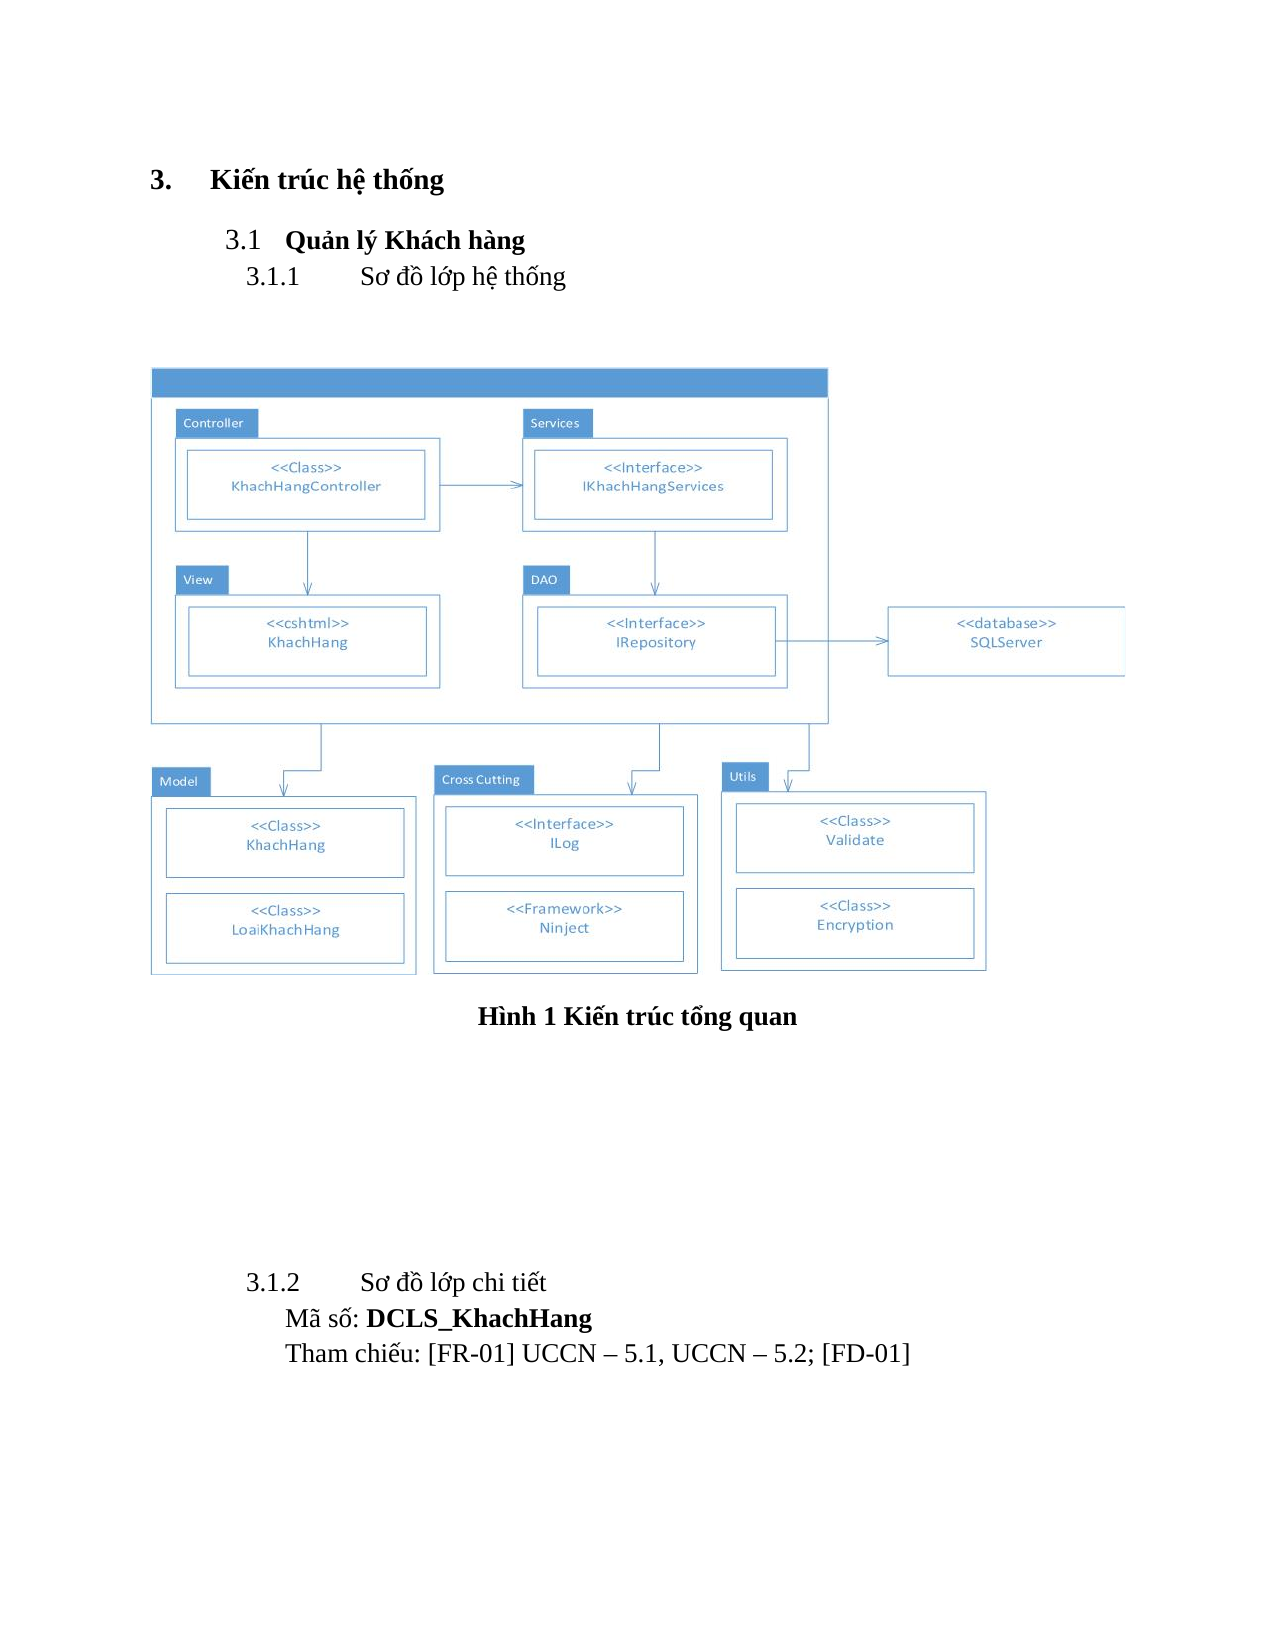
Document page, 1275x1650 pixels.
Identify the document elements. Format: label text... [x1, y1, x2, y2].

list Tham chiếu: [FR-01] UCCN – 5.1, UCCN – 5.2; [FD-01] [285, 1338, 1125, 1369]
text Hình 1 Kiến trúc tổng quan [150, 1000, 1125, 1031]
list Sơ đồ lớp chi tiết [300, 1266, 1125, 1297]
title Kiến trúc hệ thống [150, 162, 1125, 196]
picture [150, 367, 1125, 975]
list Mã số: DCLS_KhachHang [285, 1302, 1125, 1333]
text Quản lý Khách hàng [225, 222, 1125, 255]
list Sơ đồ lớp hệ thống [300, 260, 1125, 292]
